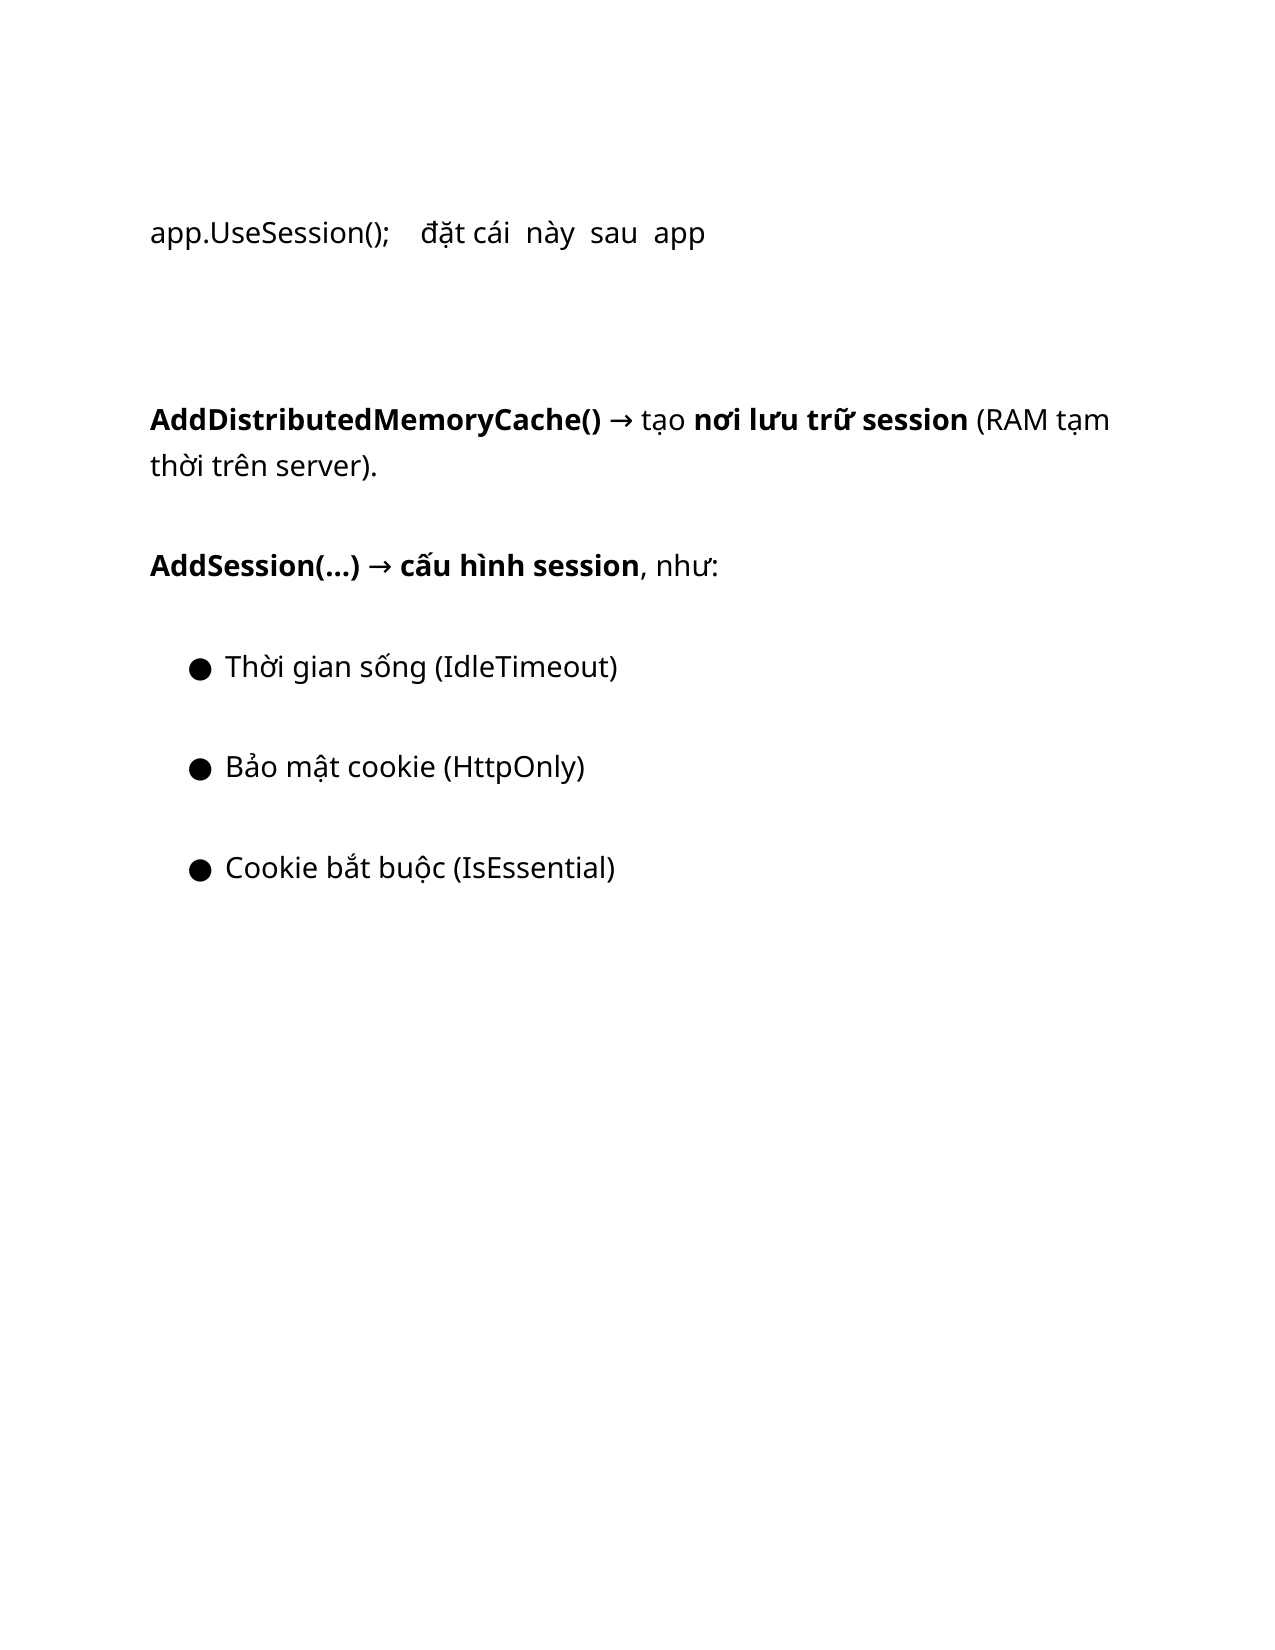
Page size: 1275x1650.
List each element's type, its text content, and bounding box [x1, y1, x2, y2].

text AddDistributedMemoryCache() → tạo nơi lưu trữ session (RAM tạm thời trên server). [150, 399, 1125, 524]
list Thời gian sống (IdleTimeout) [187, 646, 1125, 725]
text AddSession(...) → cấu hình session, như: [150, 545, 1125, 624]
list Bảo mật cookie (HttpOnly) [187, 747, 1125, 826]
text app.UseSession(); đặt cái này sau app [150, 212, 1125, 252]
list Cookie bắt buộc (IsEssential) [187, 847, 1125, 887]
